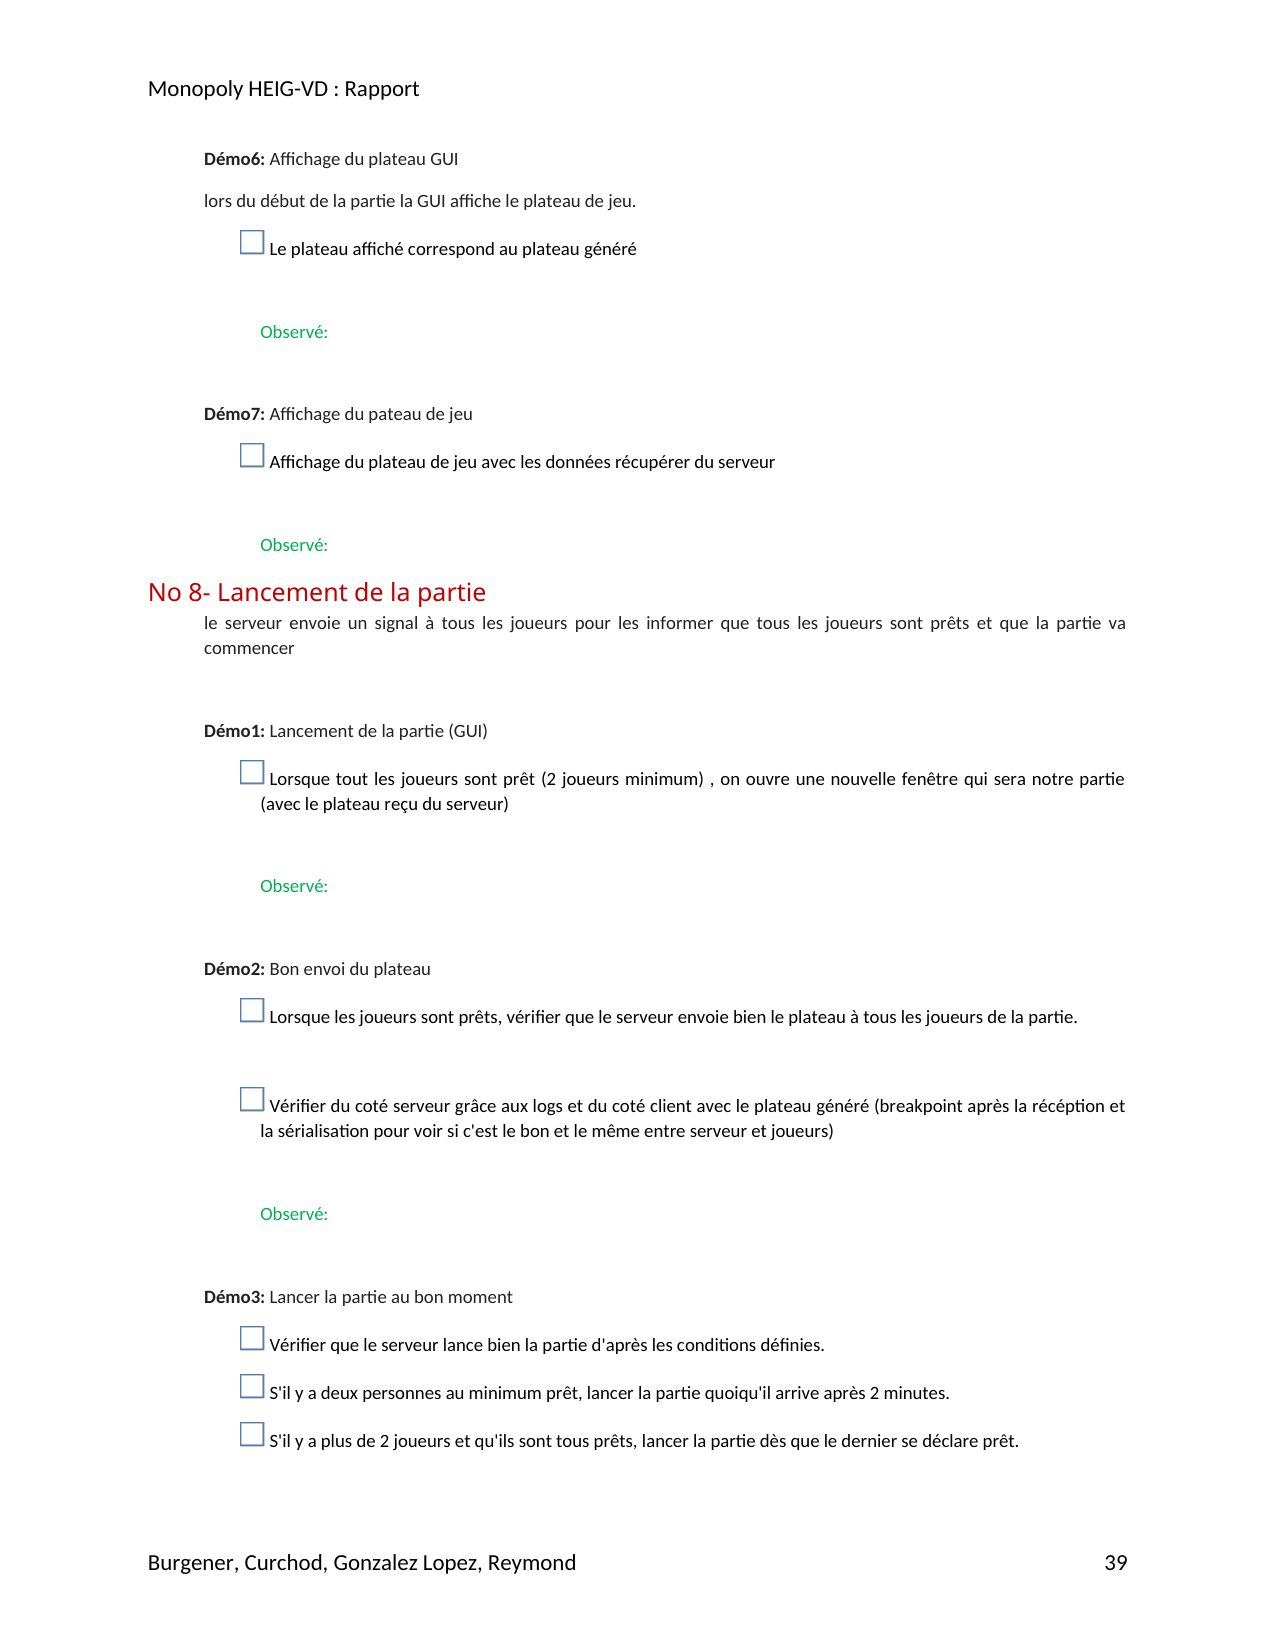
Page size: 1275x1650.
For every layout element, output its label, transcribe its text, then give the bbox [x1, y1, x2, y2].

text Démo6: Affichage du plateau GUI [204, 148, 1127, 171]
picture [240, 998, 265, 1024]
text Observé: [260, 874, 1127, 897]
text lors du début de la partie la GUI affiche le plateau de jeu. [204, 189, 1127, 212]
text Vérifier du coté serveur grâce aux logs et du coté client avec le plateau généré (breakpoint après la récéption et la sérialisation pour voir si c'est le bon et le même entre serveur et joueurs) [240, 1088, 1127, 1142]
picture [240, 760, 265, 786]
text Observé: [260, 320, 1127, 343]
picture [240, 1087, 265, 1113]
picture [240, 1422, 265, 1448]
text Affichage du plateau de jeu avec les données récupérer du serveur [240, 444, 1127, 473]
text S'il y a deux personnes au minimum prêt, lancer la partie quoiqu'il arrive après 2 minutes. [240, 1374, 1127, 1404]
text S'il y a plus de 2 joueurs et qu'ils sont tous prêts, lancer la partie dès que le dernier se déclare prêt. [240, 1422, 1127, 1452]
picture [240, 1326, 265, 1352]
text le serveur envoie un signal à tous les joueurs pour les informer que tous les joueurs sont prêts et que la partie va commencer [204, 611, 1127, 659]
text Observé: [260, 1202, 1127, 1225]
text Démo1: Lancement de la partie (GUI) [204, 719, 1127, 742]
text Lorsque les joueurs sont prêts, vérifier que le serveur envoie bien le plateau à tous les joueurs de la partie. [240, 998, 1127, 1028]
picture [240, 230, 265, 256]
text Observé: [260, 533, 1127, 556]
text Démo2: Bon envoi du plateau [204, 957, 1127, 980]
picture [240, 1374, 265, 1400]
subtitle No 8- Lancement de la partie [148, 575, 1127, 609]
text Démo7: Affichage du pateau de jeu [204, 402, 1127, 425]
text Vérifier que le serveur lance bien la partie d'après les conditions définies. [240, 1326, 1127, 1356]
picture [240, 443, 265, 469]
text Lorsque tout les joueurs sont prêt (2 joueurs minimum) , on ouvre une nouvelle fenêtre qui sera notre partie (avec le plateau reçu du serveur) [240, 760, 1127, 814]
text Le plateau affiché correspond au plateau généré [240, 230, 1127, 260]
text Démo3: Lancer la partie au bon moment [204, 1285, 1127, 1308]
